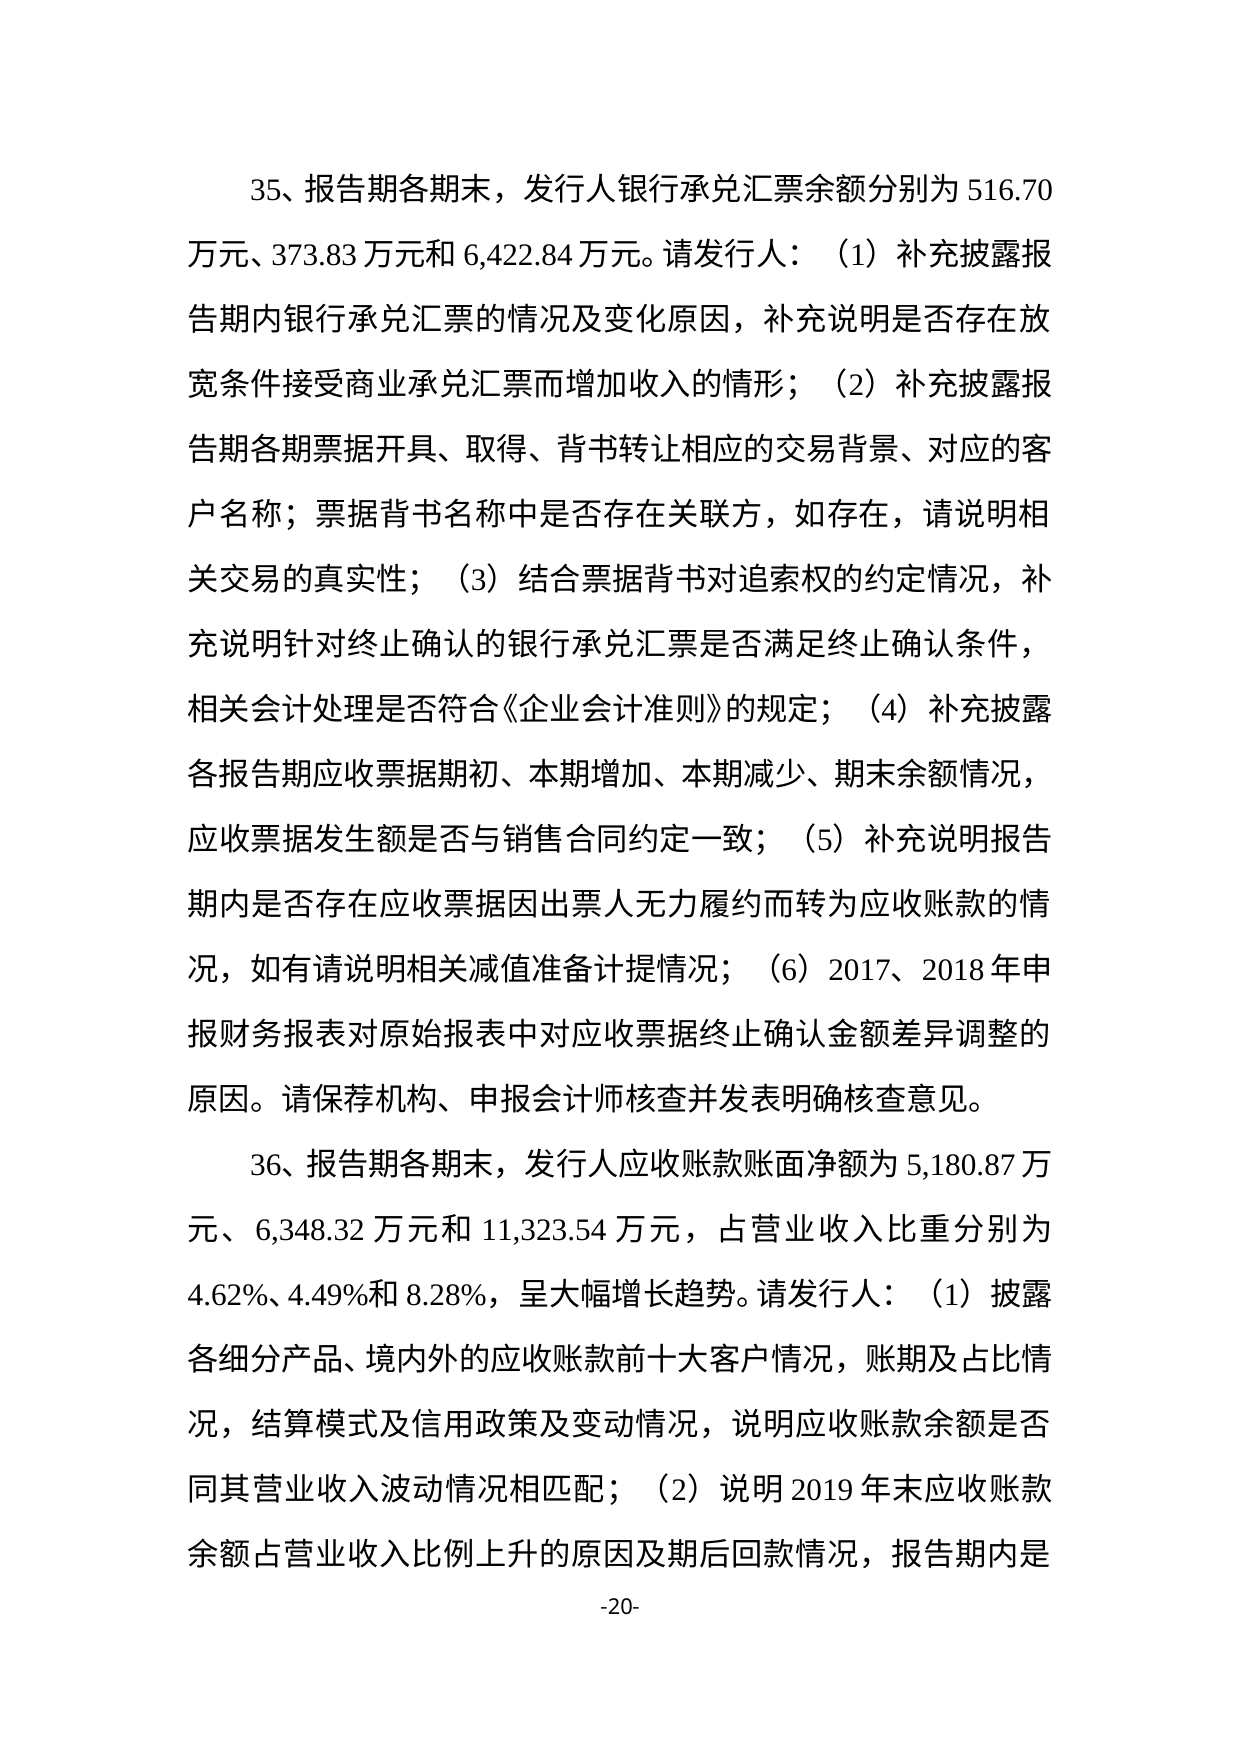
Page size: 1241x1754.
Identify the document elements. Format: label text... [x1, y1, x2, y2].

list 35、报告期各期末，发行人银行承兑汇票余额分别为516.70万元、373.83万元和6,422.84万元。请发行人：（1）补充披露报告期内银行承兑汇票的情况及变化原因，补充说明是否存在放宽条件接受商业承兑汇票而增加收入的情形；（2）补充披露报告期各期票据开具、取得、背书转让相应的交易背景、对应的客户名称；票据背书名称中是否存在关联方，如存在，请说明相关交易的真实性；（3）结合票据背书对追索权的约定情况，补充说明针对终止确认的银行承兑汇票是否满足终止确认条件，相关会计处理是否符合《企业会计准则》的规定；（4）补充披露各报告期应收票据期初、本期增加、本期减少、期末余额情况，应收票据发生额是否与销售合同约定一致；（5）补充说明报告期内是否存在应收票据因出票人无力履约而转为应收账款的情况，如有请说明相关减值准备计提情况；（6）2017、2018年申报财务报表对原始报表中对应收票据终止确认金额差异调整的原因。请保荐机构、申报会计师核查并发表明确核查意见。 [187, 544, 1053, 1584]
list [187, 154, 1053, 544]
